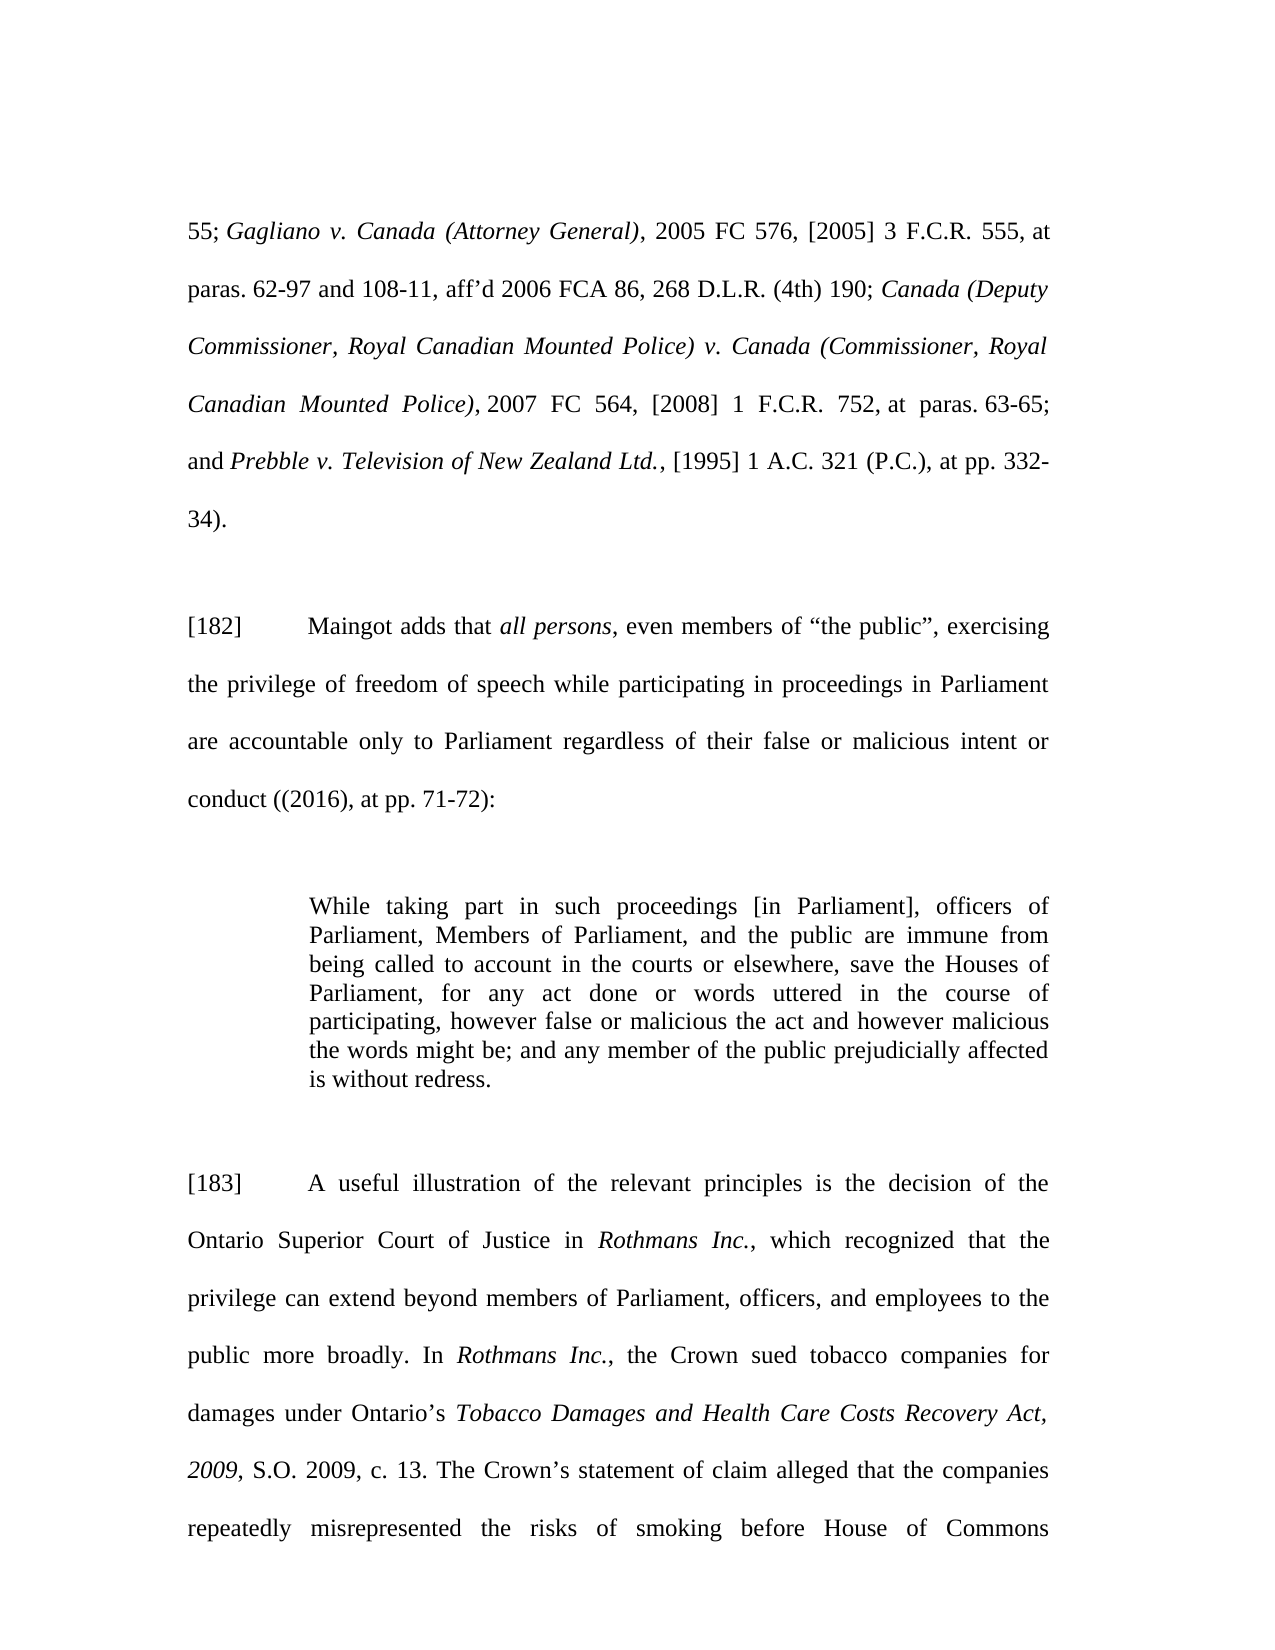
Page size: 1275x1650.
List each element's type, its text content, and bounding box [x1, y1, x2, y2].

text While taking part in such proceedings [in Parliament], officers of Parliament, Members of Parliament, and the public are immune from being called to account in the courts or elsewhere, save the Houses of Parliament, for any act done or words uttered in the course of participating, however false or malicious the act and however malicious the words might be; and any member of the public prejudicially affected is without redress. [309, 891, 1050, 1093]
text Maingot adds that all persons, even members of “the public”, exercising the privilege of freedom of speech while participating in proceedings in Parliament are accountable only to Parliament regardless of their false or malicious intent or conduct ((2016), at pp. 71-72): [187, 611, 1050, 813]
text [187, 216, 1050, 533]
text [187, 1168, 1050, 1541]
